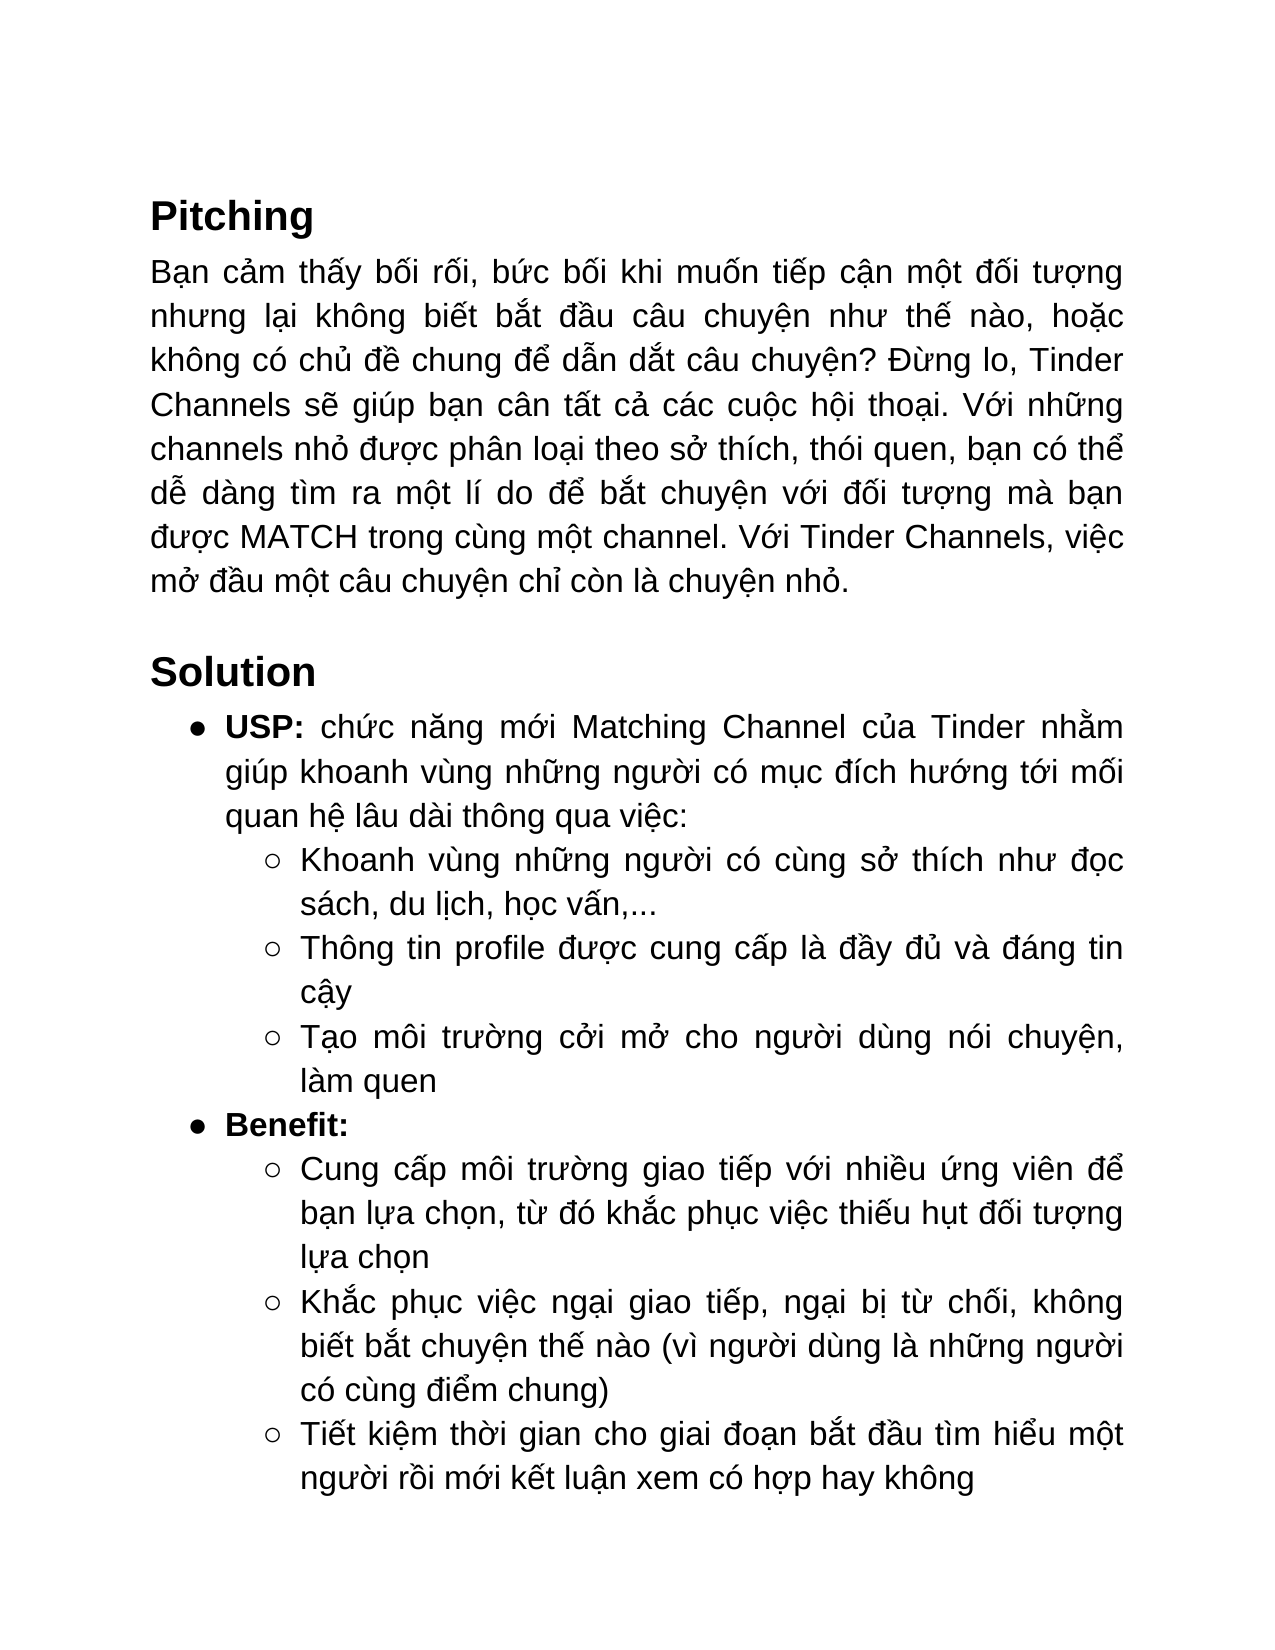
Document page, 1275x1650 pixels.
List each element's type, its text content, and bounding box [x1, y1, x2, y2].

list Thông tin profile được cung cấp là đầy đủ và đáng tin cậy [262, 928, 1125, 1011]
list USP: chức năng mới Matching Channel của Tinder nhằm giúp khoanh vùng những người có mục đích hướng tới mối quan hệ lâu dài thông qua việc: [187, 707, 1125, 834]
subtitle Solution [150, 647, 1125, 695]
list Khoanh vùng những người có cùng sở thích như đọc sách, du lịch, học vấn,... [262, 840, 1125, 923]
list Benefit: [187, 1105, 1125, 1143]
list Cung cấp môi trường giao tiếp với nhiều ứng viên để bạn lựa chọn, từ đó khắc phục việc thiếu hụt đối tượng lựa chọn [262, 1149, 1125, 1276]
subtitle Pitching [150, 192, 1125, 239]
list Khắc phục việc ngại giao tiếp, ngại bị từ chối, không biết bắt chuyện thế nào (vì người dùng là những người có cùng điểm chung) [262, 1282, 1125, 1408]
list Tạo môi trường cởi mở cho người dùng nói chuyện, làm quen [262, 1017, 1125, 1099]
text Bạn cảm thấy bối rối, bức bối khi muốn tiếp cận một đối tượng nhưng lại không biết bắt đầu câu chuyện như thế nào, hoặc không có chủ đề chung để dẫn dắt câu chuyện? Đừng lo, Tinder Channels sẽ giúp bạn cân tất cả các cuộc hội thoại. Với những channels nhỏ được phân loại theo sở thích, thói quen, bạn có thể dễ dàng tìm ra một lí do để bắt chuyện với đối tượng mà bạn được MATCH trong cùng một channel. Với Tinder Channels, việc mở đầu một câu chuyện chỉ còn là chuyện nhỏ. [150, 252, 1125, 600]
list Tiết kiệm thời gian cho giai đoạn bắt đầu tìm hiểu một người rồi mới kết luận xem có hợp hay không [262, 1414, 1125, 1497]
